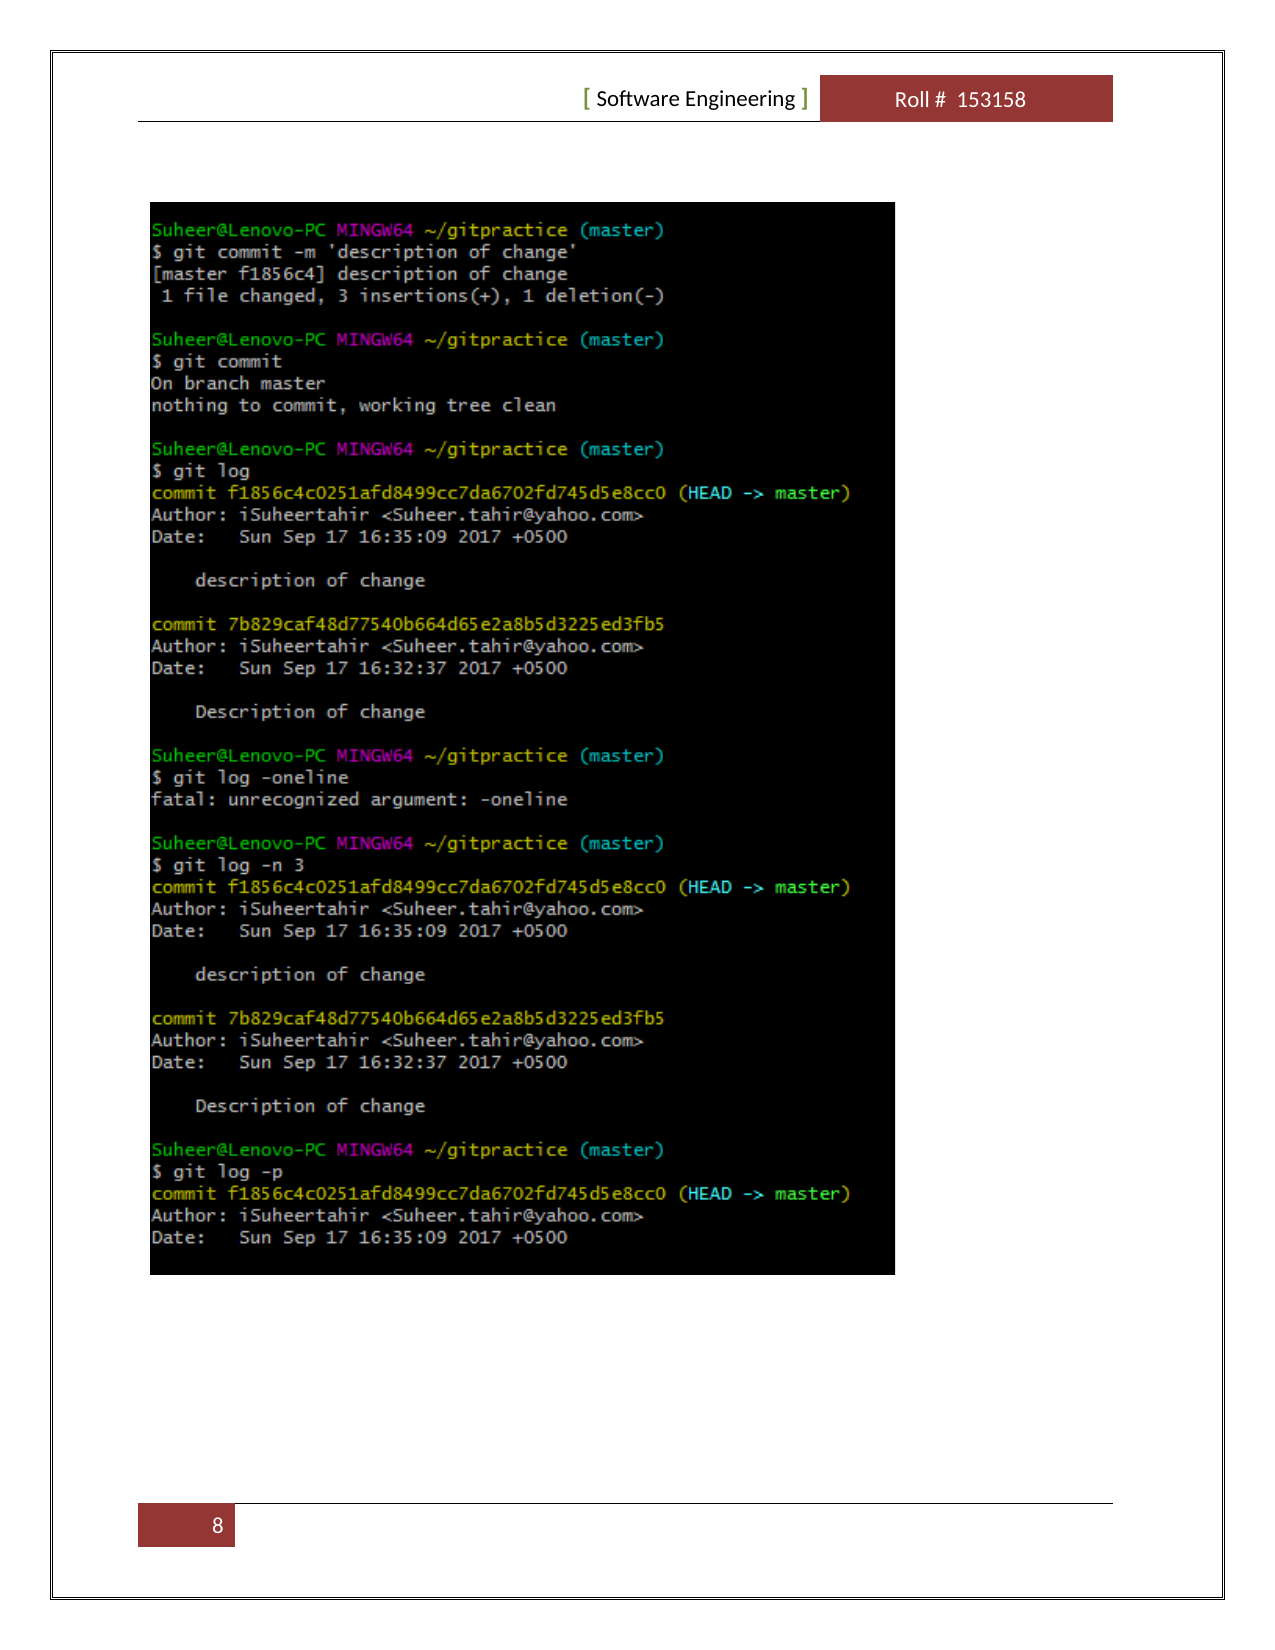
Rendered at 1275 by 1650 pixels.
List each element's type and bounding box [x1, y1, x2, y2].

picture [150, 202, 896, 1275]
